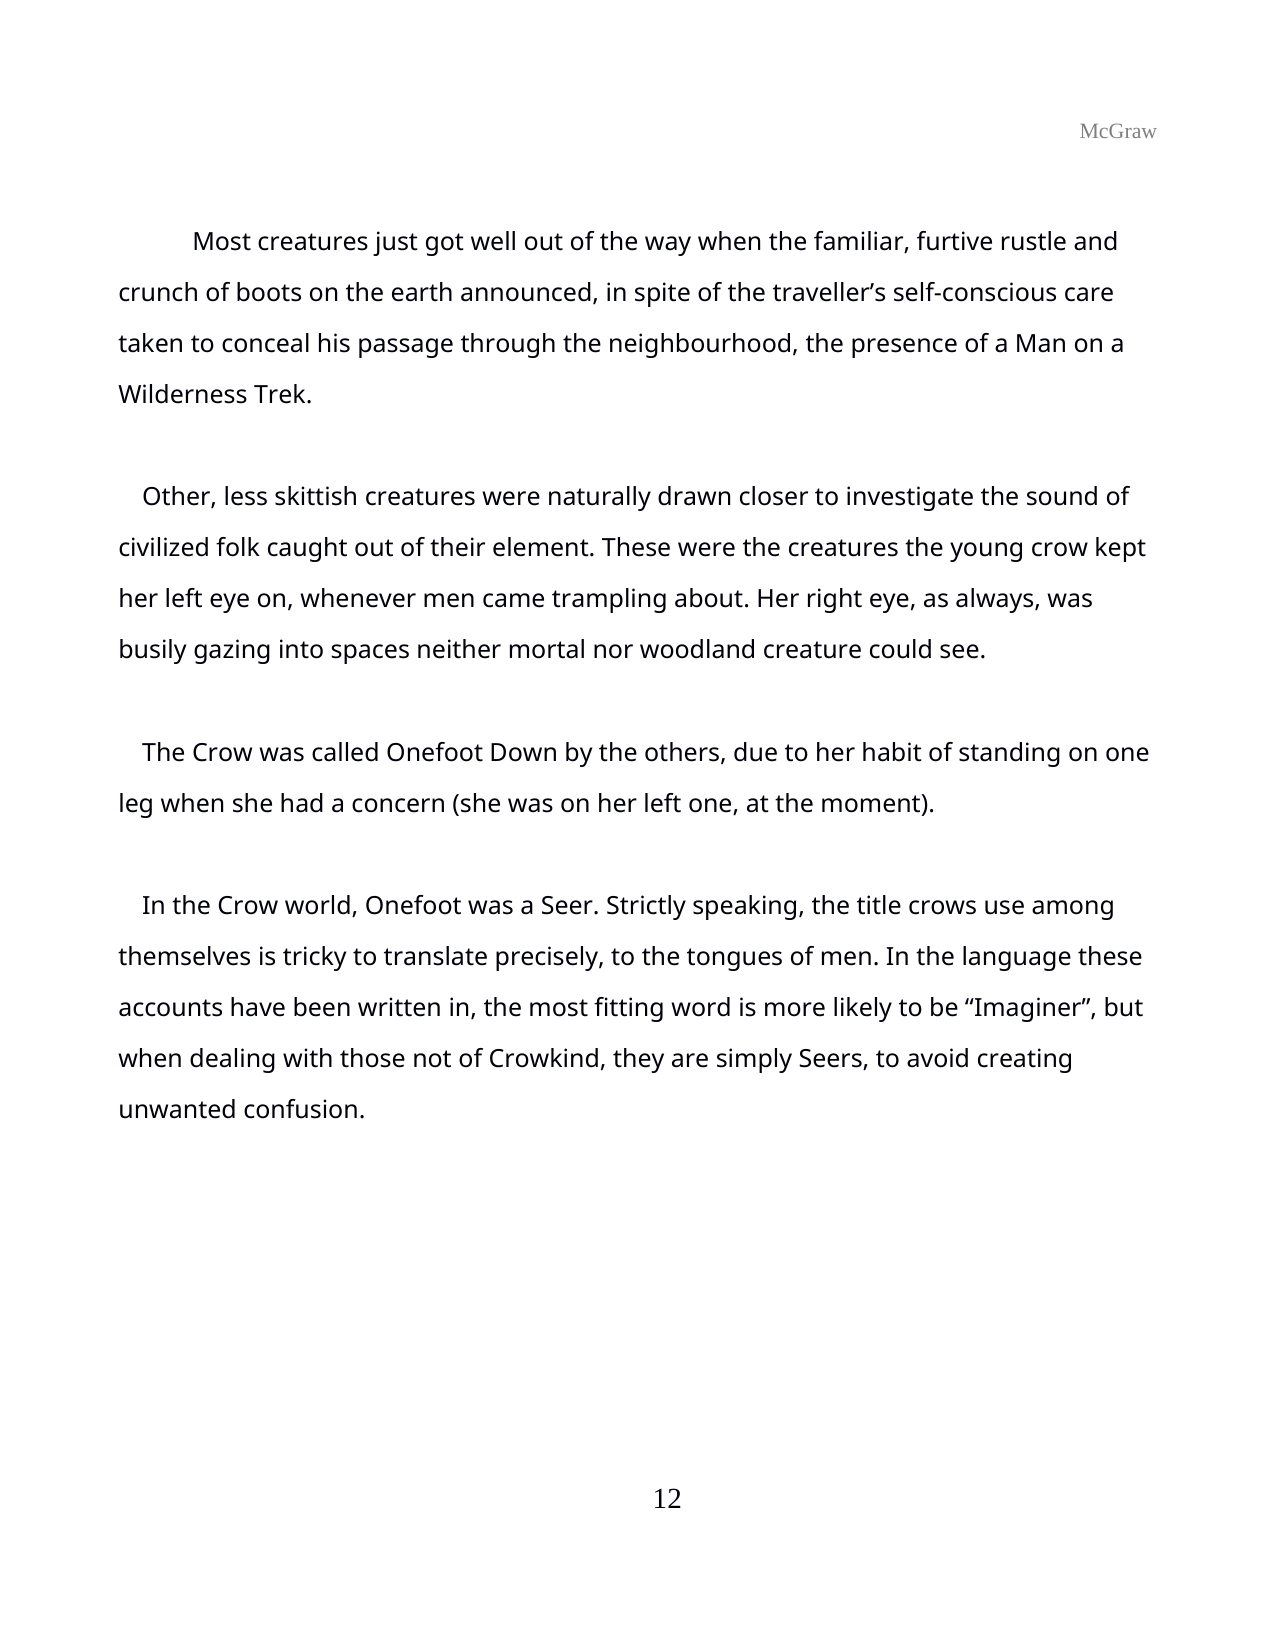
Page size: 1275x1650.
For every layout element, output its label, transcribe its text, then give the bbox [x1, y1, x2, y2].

text Other, less skittish creatures were naturally drawn closer to investigate the sound of civilized folk caught out of their element. These were the creatures the young crow kept her left eye on, whenever men came trampling about. Her right eye, as always, was busily gazing into spaces neither mortal nor woodland creature could see. [118, 479, 1157, 666]
text In the Crow world, Onefoot was a Seer. Strictly speaking, the title crows use among themselves is tricky to translate precisely, to the tongues of men. In the language these accounts have been written in, the most fitting word is more likely to be “Imaginer”, but when dealing with those not of Crowkind, they are simply Seers, to avoid creating unwanted confusion. [118, 887, 1157, 1126]
text Most creatures just got well out of the way when the familiar, furtive rustle and crunch of boots on the earth announced, in spite of the traveller’s self-conscious care taken to conceal his passage through the neighbourhood, the presence of a Man on a Wilderness Trek. [118, 224, 1157, 411]
text The Crow was called Onefoot Down by the others, due to her habit of standing on one leg when she had a concern (she was on her left one, at the moment). [118, 734, 1157, 819]
